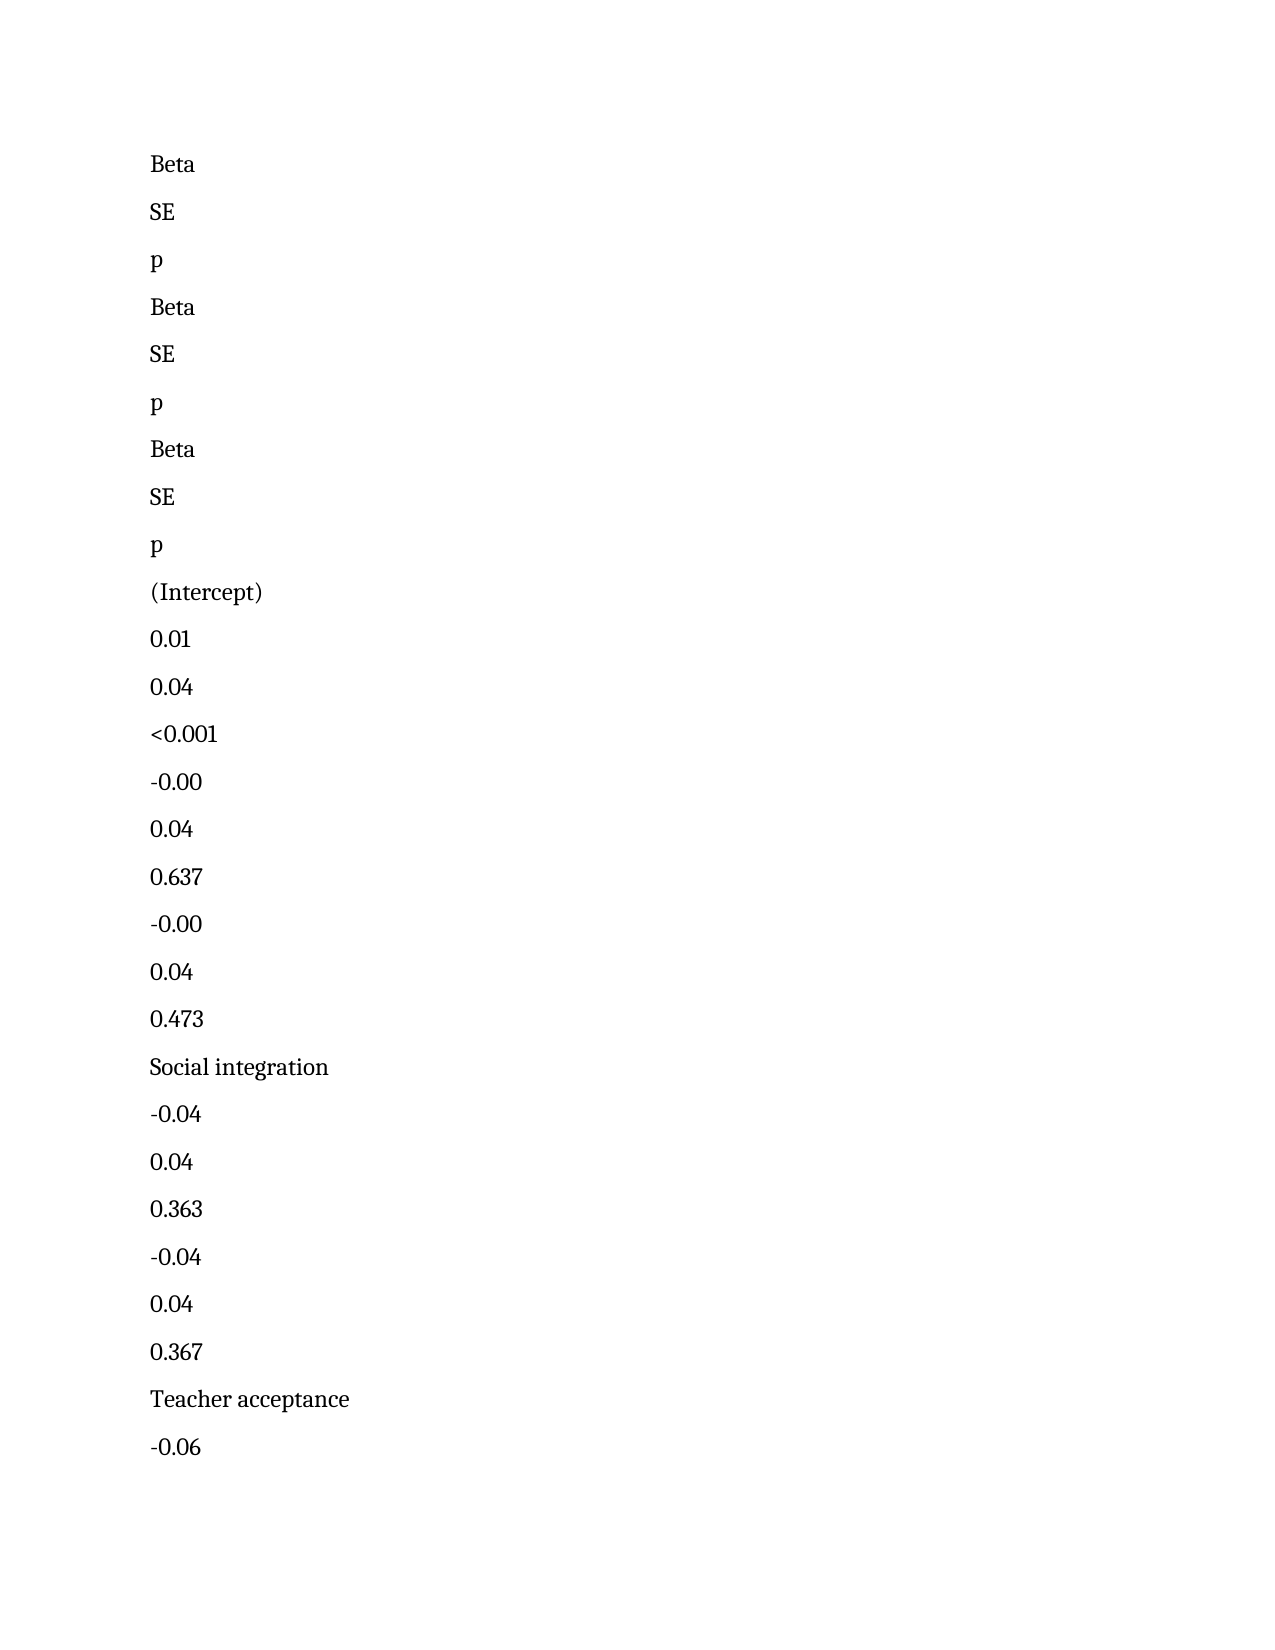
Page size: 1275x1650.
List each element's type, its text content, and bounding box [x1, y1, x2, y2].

text Teacher acceptance [150, 1385, 1125, 1414]
text SE [150, 197, 1125, 226]
text 0.04 [150, 1290, 1125, 1319]
text Beta [150, 292, 1125, 321]
text 0.04 [150, 957, 1125, 986]
text -0.00 [150, 910, 1125, 939]
text 0.04 [150, 672, 1125, 701]
text 0.01 [150, 625, 1125, 654]
text -0.00 [150, 767, 1125, 796]
text -0.06 [150, 1432, 1125, 1461]
text 0.637 [150, 862, 1125, 891]
text -0.04 [150, 1242, 1125, 1271]
text (Intercept) [150, 577, 1125, 606]
text Beta [150, 150, 1125, 179]
text 0.473 [150, 1005, 1125, 1034]
text p [150, 530, 1125, 559]
text 0.367 [150, 1337, 1125, 1366]
text Social integration [150, 1052, 1125, 1081]
text 0.04 [150, 1147, 1125, 1176]
text SE [150, 482, 1125, 511]
text p [150, 245, 1125, 274]
text -0.04 [150, 1100, 1125, 1129]
text 0.363 [150, 1195, 1125, 1224]
text p [150, 387, 1125, 416]
text 0.04 [150, 815, 1125, 844]
text Beta [150, 435, 1125, 464]
text SE [150, 340, 1125, 369]
text <0.001 [150, 720, 1125, 749]
